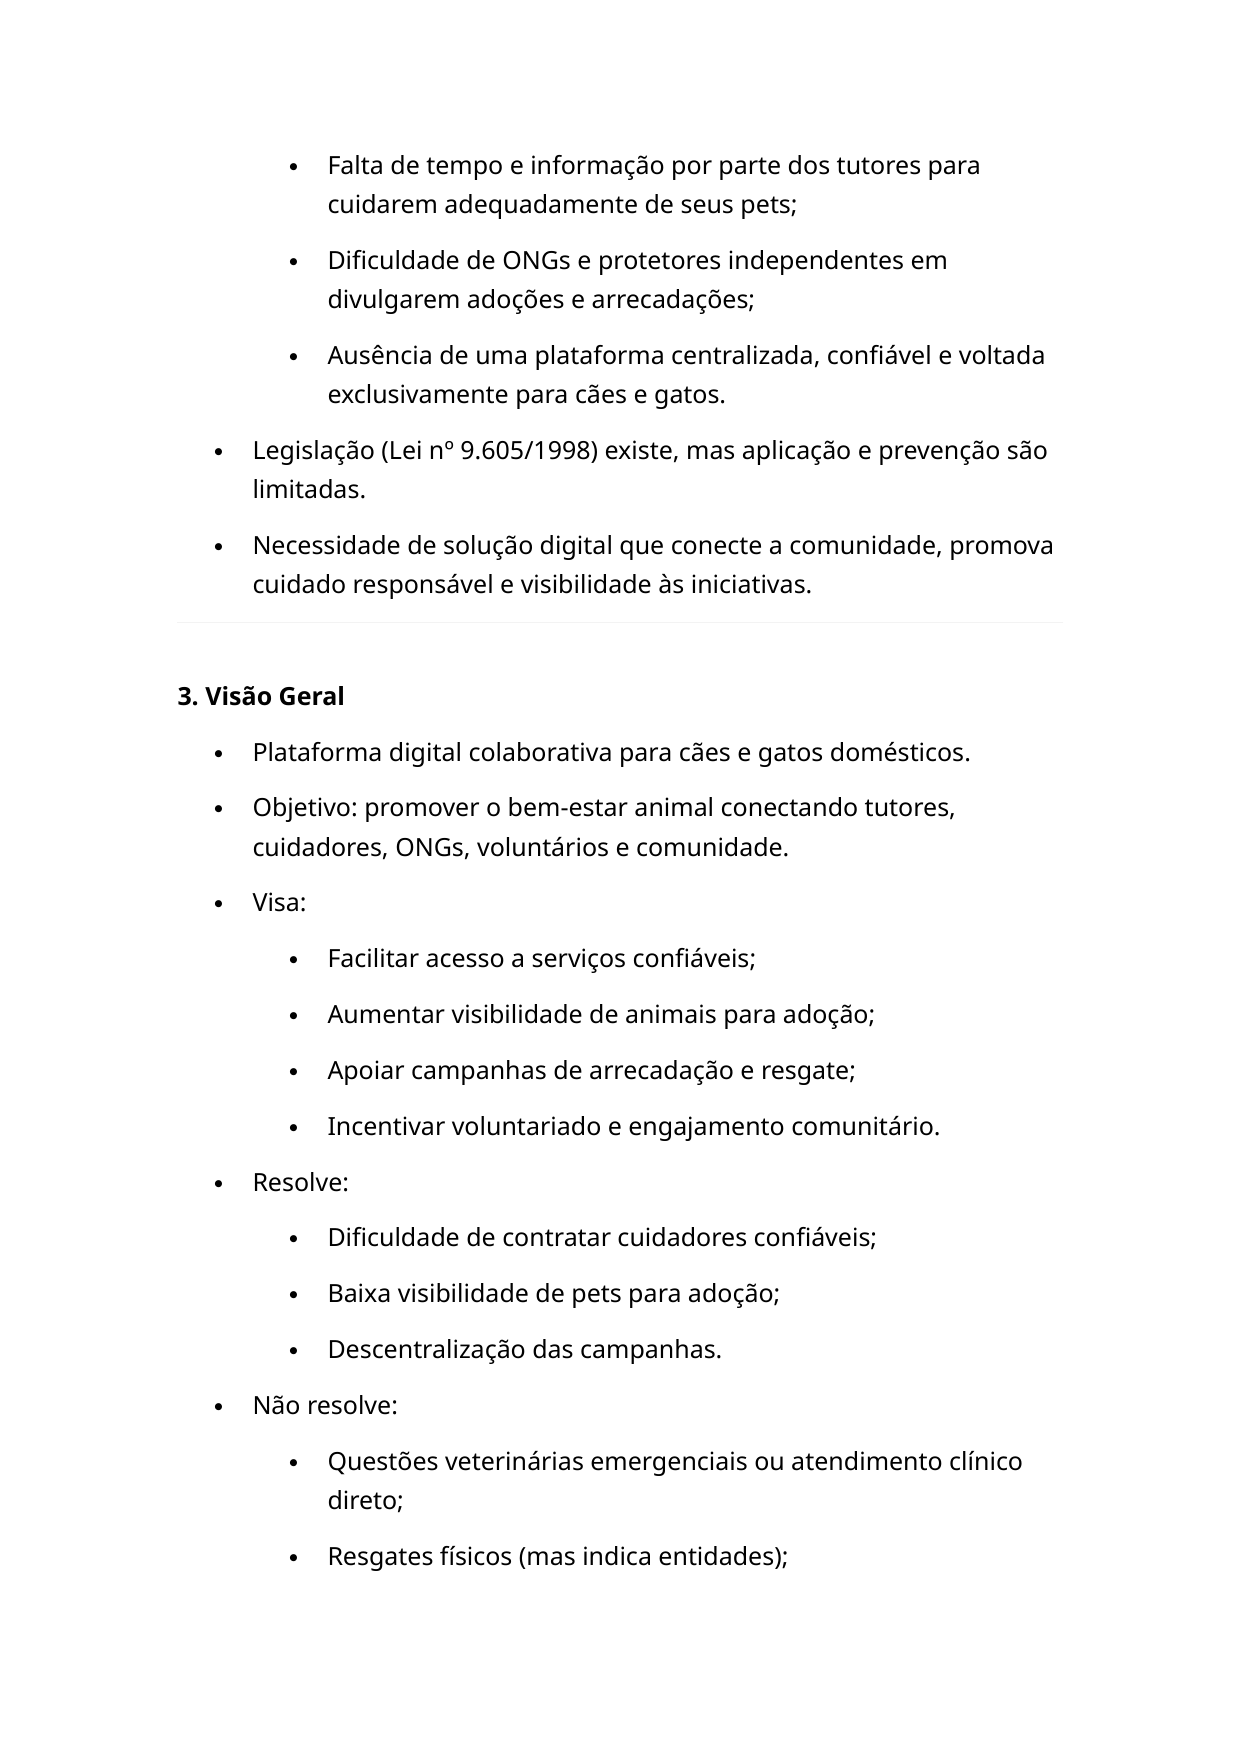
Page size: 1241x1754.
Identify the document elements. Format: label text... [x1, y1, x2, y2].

list Não resolve: [215, 1388, 1063, 1422]
list Visa: [215, 885, 1063, 919]
text 3. Visão Geral [177, 678, 1063, 712]
list Resolve: [215, 1164, 1063, 1198]
list Falta de tempo e informação por parte dos tutores para cuidarem adequadamente de seus pets; [290, 148, 1063, 221]
list Ausência de uma plataforma centralizada, confiável e voltada exclusivamente para cães e gatos. [290, 338, 1063, 411]
list Objetivo: promover o bem-estar animal conectando tutores, cuidadores, ONGs, voluntários e comunidade. [215, 790, 1063, 863]
list Descentralização das campanhas. [290, 1332, 1063, 1366]
list Dificuldade de contratar cuidadores confiáveis; [290, 1220, 1063, 1254]
list Plataforma digital colaborativa para cães e gatos domésticos. [215, 734, 1063, 768]
list Dificuldade de ONGs e protetores independentes em divulgarem adoções e arrecadações; [290, 243, 1063, 316]
list Necessidade de solução digital que conecte a comunidade, promova cuidado responsável e visibilidade às iniciativas. [215, 528, 1063, 601]
list Facilitar acesso a serviços confiáveis; [290, 941, 1063, 975]
list Questões veterinárias emergenciais ou atendimento clínico direto; [290, 1443, 1063, 1517]
list Legislação (Lei nº 9.605/1998) existe, mas aplicação e prevenção são limitadas. [215, 433, 1063, 506]
list Resgates físicos (mas indica entidades); [290, 1538, 1063, 1572]
list Incentivar voluntariado e engajamento comunitário. [290, 1108, 1063, 1142]
list Apoiar campanhas de arrecadação e resgate; [290, 1053, 1063, 1087]
list Aumentar visibilidade de animais para adoção; [290, 997, 1063, 1031]
list Baixa visibilidade de pets para adoção; [290, 1276, 1063, 1310]
